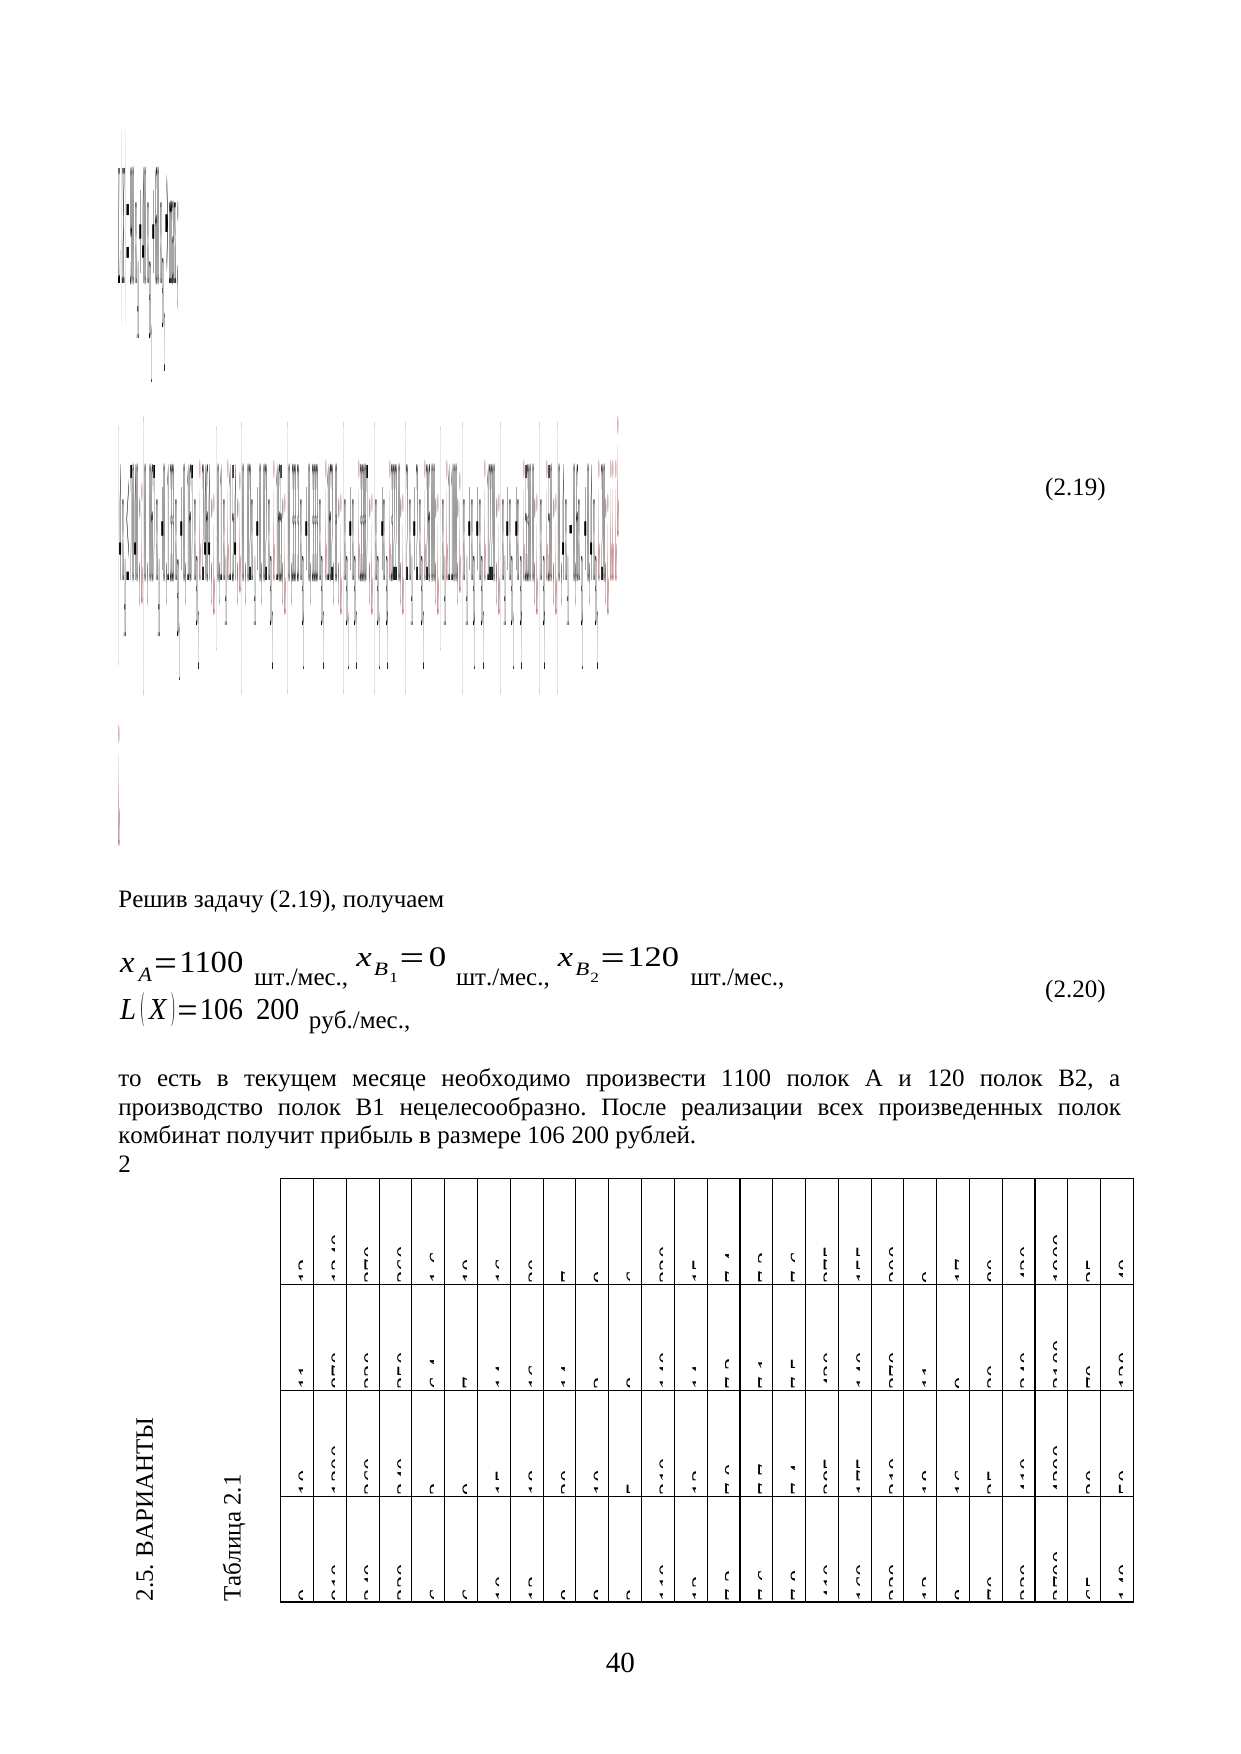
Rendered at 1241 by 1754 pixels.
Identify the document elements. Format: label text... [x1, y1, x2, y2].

table_cell 10 [281, 1391, 313, 1496]
table_cell 7,3 [708, 1285, 739, 1390]
table_header 9 [904, 1179, 936, 1284]
table_cell 8 [576, 1497, 608, 1601]
table_cell 30 [1068, 1391, 1100, 1496]
table_cell 30 [970, 1285, 1002, 1390]
table_header 270 [347, 1179, 379, 1284]
table_cell 140 [642, 1285, 674, 1390]
table_header 7,2 [741, 1179, 772, 1284]
table_header (2.20) [1034, 942, 1133, 1034]
text то есть в текущем месяце необходимо произвести 1100 полок А и 120 полок В2, а производство полок В1 нецелесообразно. После реализации всех произведенных полок комбинат получит прибыль в размере 106 200 рублей. [118, 1063, 1122, 1149]
table_cell 7,6 [741, 1497, 772, 1601]
table_cell 8 [544, 1497, 575, 1601]
table_cell 18 [904, 1391, 936, 1496]
table_cell 870 [314, 1285, 346, 1390]
table_cell 340 [1003, 1285, 1034, 1390]
table_header 2.5. ВАРИАНТЫ [118, 1178, 177, 1601]
table_cell 7,7 [741, 1391, 772, 1496]
table_cell 14 [478, 1285, 510, 1390]
table_cell 230 [872, 1497, 903, 1601]
table_header 40 [1101, 1179, 1133, 1284]
table_header 17 [937, 1179, 969, 1284]
table_header 7,4 [708, 1179, 739, 1284]
table_cell 1300 [314, 1391, 346, 1496]
table_cell 385 [806, 1391, 838, 1496]
table_cell 3100 [1036, 1285, 1067, 1390]
table_cell 18 [511, 1391, 543, 1496]
table_header 1340 [314, 1179, 346, 1284]
table_cell 6 [412, 1497, 444, 1601]
table_cell 6 [445, 1497, 477, 1601]
table_cell 270 [872, 1285, 903, 1390]
table_header [107, 118, 1034, 856]
table_header 6 [609, 1179, 641, 1284]
table_header 7 [544, 1179, 575, 1284]
table_header 12 [281, 1179, 313, 1284]
table_cell 160 [839, 1497, 871, 1601]
table_cell 14 [675, 1285, 707, 1390]
table_cell 7,4 [773, 1391, 805, 1496]
table_cell 8 [609, 1285, 641, 1390]
table_header 9 [576, 1179, 608, 1284]
table_header 10 [445, 1179, 477, 1284]
table_cell 16 [511, 1285, 543, 1390]
table_cell 7,0 [708, 1391, 739, 1496]
table_header Таблица 2.1 Исходные данные вариантов задач к лабораторной работе №2 [177, 1178, 280, 1601]
table_cell 4300 [1036, 1391, 1067, 1496]
table_cell 2 [576, 1285, 608, 1390]
table_cell 330 [380, 1497, 411, 1601]
table_cell 410 [1003, 1391, 1034, 1496]
table_cell 110 [642, 1497, 674, 1601]
table_cell 910 [314, 1497, 346, 1601]
table_cell 340 [380, 1391, 411, 1496]
table_header 35 [1068, 1179, 1100, 1284]
table_cell 410 [806, 1497, 838, 1601]
table_header шт./мес., шт./мес., шт./мес., руб./мес., [107, 942, 1034, 1034]
table_cell 120 [1101, 1285, 1133, 1390]
table_cell 330 [1003, 1497, 1034, 1601]
table_cell 9 [281, 1497, 313, 1601]
table_cell 13 [511, 1497, 543, 1601]
table_header 155 [839, 1179, 871, 1284]
table_cell 240 [347, 1497, 379, 1601]
table_cell 2700 [1036, 1497, 1067, 1601]
table_cell 10 [576, 1391, 608, 1496]
table_cell 6,4 [412, 1285, 444, 1390]
table_header 1,6 [412, 1179, 444, 1284]
table_cell 30 [544, 1391, 575, 1496]
table_header 7,6 [773, 1179, 805, 1284]
table_cell 8 [937, 1497, 969, 1601]
table_header 16 [478, 1179, 510, 1284]
table_cell 7,2 [708, 1497, 739, 1601]
table_cell 175 [839, 1391, 871, 1496]
table_cell 260 [347, 1391, 379, 1496]
table_cell 140 [839, 1285, 871, 1390]
table_cell 7,5 [773, 1285, 805, 1390]
table_cell 2 [412, 1391, 444, 1496]
table_cell 12 [675, 1497, 707, 1601]
table_cell 9 [937, 1285, 969, 1390]
table_cell 7 [445, 1285, 477, 1390]
table_cell 16 [937, 1391, 969, 1496]
table_cell 15 [478, 1391, 510, 1496]
table_cell 7,1 [741, 1285, 772, 1390]
table_header 200 [872, 1179, 903, 1284]
table_cell 3 [609, 1497, 641, 1601]
table_cell 10 [478, 1497, 510, 1601]
table_cell 5 [609, 1391, 641, 1496]
table_cell 11 [281, 1285, 313, 1390]
table_cell 9 [445, 1391, 477, 1496]
table_cell 140 [1101, 1497, 1133, 1601]
table_cell 50 [1101, 1391, 1133, 1496]
table_cell 65 [1068, 1497, 1100, 1601]
table_header 220 [642, 1179, 674, 1284]
table_header 375 [806, 1179, 838, 1284]
table_cell 420 [806, 1285, 838, 1390]
table_cell 210 [872, 1391, 903, 1496]
table_cell 13 [675, 1391, 707, 1496]
table_cell 350 [380, 1285, 411, 1390]
table_cell 25 [970, 1391, 1002, 1496]
table_cell 11 [904, 1285, 936, 1390]
table_cell 70 [970, 1497, 1002, 1601]
table_cell 210 [642, 1391, 674, 1496]
table_header (2.19) [1034, 118, 1133, 856]
table_cell 70 [1068, 1285, 1100, 1390]
table_header 360 [380, 1179, 411, 1284]
table_cell 14 [544, 1285, 575, 1390]
table_cell 230 [347, 1285, 379, 1390]
table_header 80 [970, 1179, 1002, 1284]
table_header 420 [1003, 1179, 1034, 1284]
text 2 [118, 1149, 1122, 1178]
table_cell 7,8 [773, 1497, 805, 1601]
table_header 20 [511, 1179, 543, 1284]
text Решив задачу (2.19), получаем [118, 884, 1122, 913]
table_cell 13 [904, 1497, 936, 1601]
table_header 15 [675, 1179, 707, 1284]
table_header 1900 [1036, 1179, 1067, 1284]
